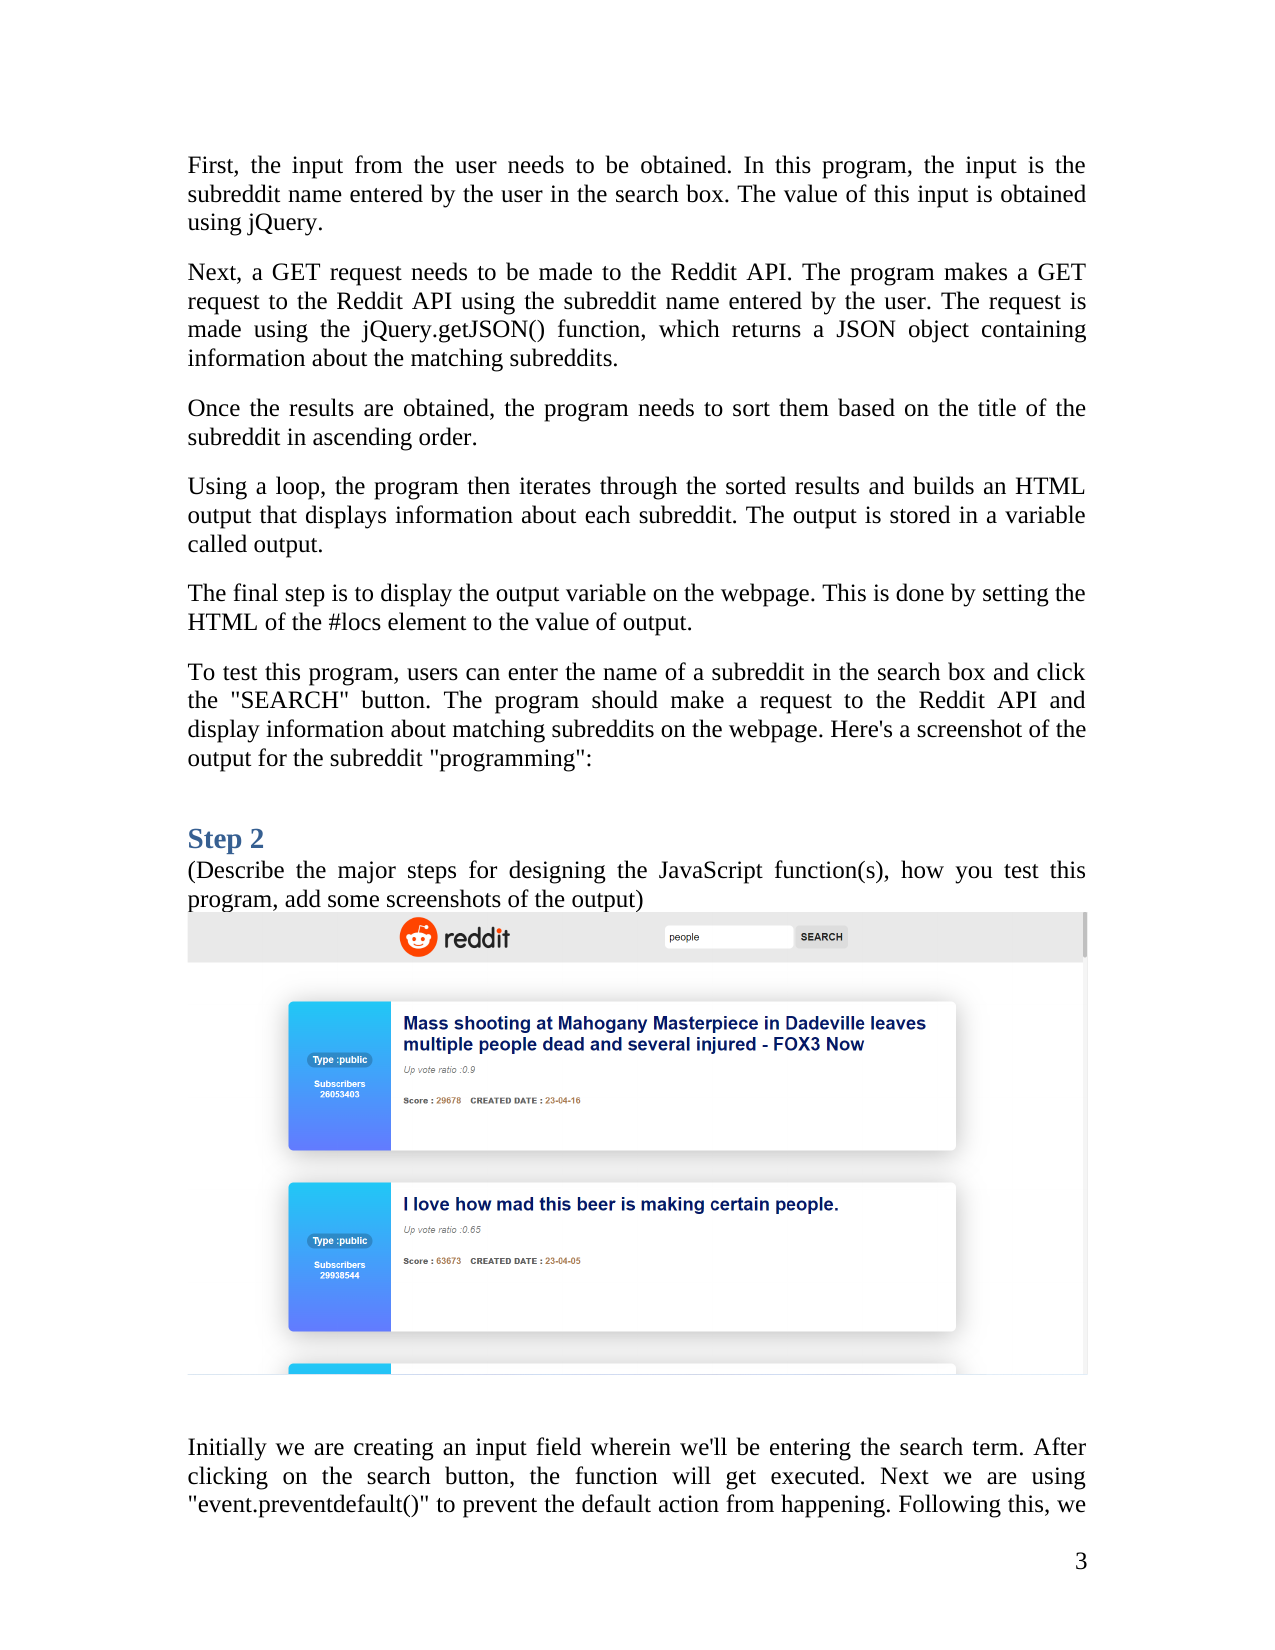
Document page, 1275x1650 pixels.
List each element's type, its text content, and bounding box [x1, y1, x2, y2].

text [187, 1432, 1087, 1518]
text Using a loop, the program then iterates through the sorted results and builds an HTML output that displays information about each subreddit. The output is stored in a variable called output. [187, 471, 1087, 557]
text Next, a GET request needs to be made to the Reddit API. The program makes a GET request to the Reddit API using the subreddit name entered by the user. The request is made using the jQuery.getJSON() function, which returns a JSON object containing information about the matching subreddits. [187, 257, 1087, 372]
picture [187, 912, 1088, 1375]
text (Describe the major steps for designing the JavaScript function(s), how you test this program, add some screenshots of the output) [187, 855, 1087, 912]
text The final step is to display the output variable on the webpage. This is done by setting the HTML of the #locs element to the value of output. [187, 578, 1087, 636]
subtitle Step 2 [187, 822, 1087, 855]
text Once the results are obtained, the program needs to sort them based on the title of the subreddit in ascending order. [187, 393, 1087, 450]
text First, the input from the user needs to be obtained. In this program, the input is the subreddit name entered by the user in the search box. The value of this input is obtained using jQuery. [187, 150, 1087, 236]
text To test this program, users can enter the name of a subreddit in the search box and click the "SEARCH" button. The program should make a request to the Reddit API and display information about matching subreddits on the webpage. Here's a screenshot of the output for the subreddit "programming": [187, 657, 1087, 772]
